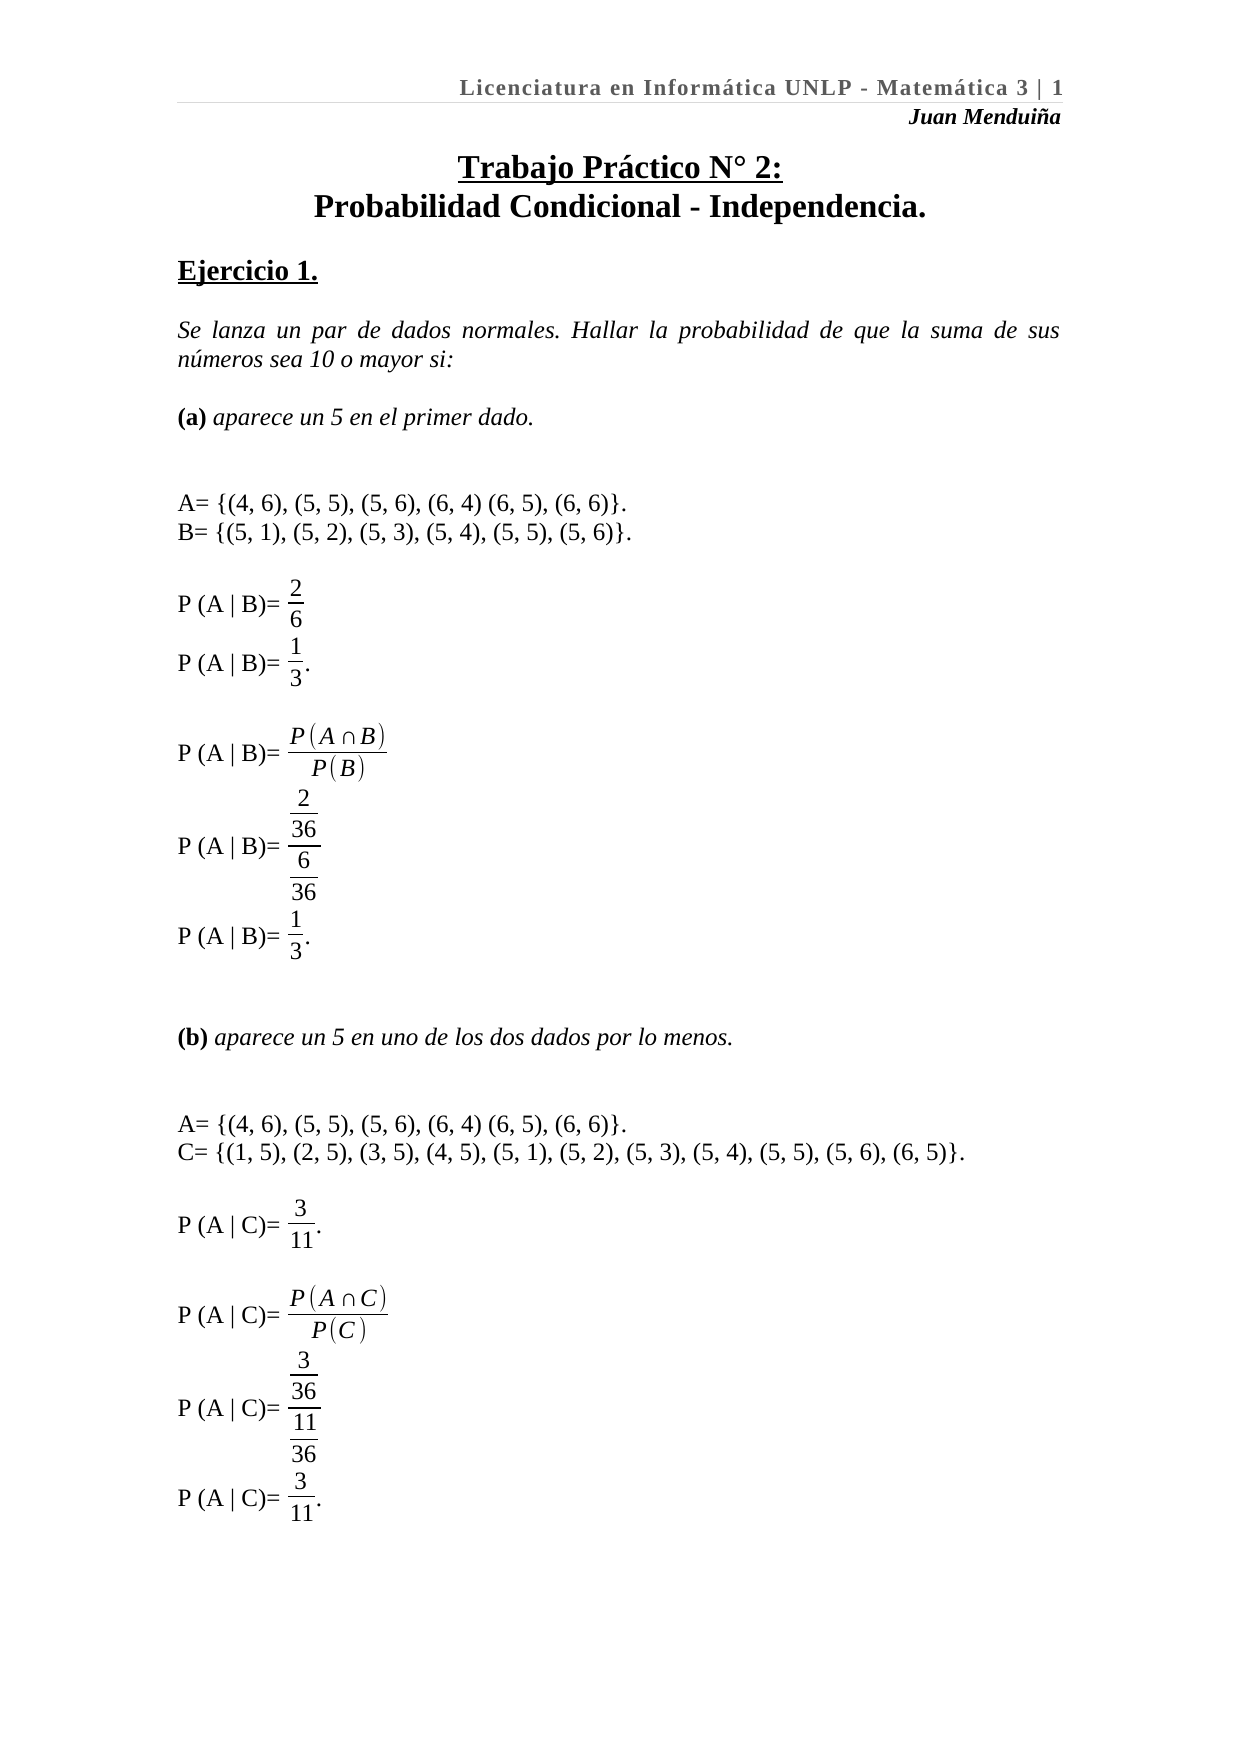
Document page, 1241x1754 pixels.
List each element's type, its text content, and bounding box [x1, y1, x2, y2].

text P (A | B)= [177, 721, 1063, 784]
text P (A | B)= . [177, 906, 1063, 965]
text Ejercicio 1. [177, 253, 1063, 287]
text P (A | C)= [177, 1283, 1063, 1346]
text P (A | B)= [177, 784, 1063, 906]
text Se lanza un par de dados normales. Hallar la probabilidad de que la suma de sus números sea 10 o mayor si: [177, 315, 1063, 373]
text Probabilidad Condicional - Independencia. [177, 186, 1063, 224]
text P (A | B)= [177, 574, 1063, 633]
text P (A | C)= . [177, 1468, 1063, 1527]
text A= {(4, 6), (5, 5), (5, 6), (6, 4) (6, 5), (6, 6)}. [177, 488, 1063, 517]
text P (A | C)= . [177, 1195, 1063, 1254]
text B= {(5, 1), (5, 2), (5, 3), (5, 4), (5, 5), (5, 6)}. [177, 517, 1063, 545]
text (b) aparece un 5 en uno de los dos dados por lo menos. [177, 1022, 1063, 1051]
text (a) aparece un 5 en el primer dado. [177, 402, 1063, 430]
text P (A | B)= . [177, 633, 1063, 692]
text A= {(4, 6), (5, 5), (5, 6), (6, 4) (6, 5), (6, 6)}. [177, 1109, 1063, 1137]
text P (A | C)= [177, 1346, 1063, 1468]
text C= {(1, 5), (2, 5), (3, 5), (4, 5), (5, 1), (5, 2), (5, 3), (5, 4), (5, 5), (5, 6), (6, 5)}. [177, 1137, 1063, 1166]
text Trabajo Práctico N° 2: [177, 148, 1063, 186]
